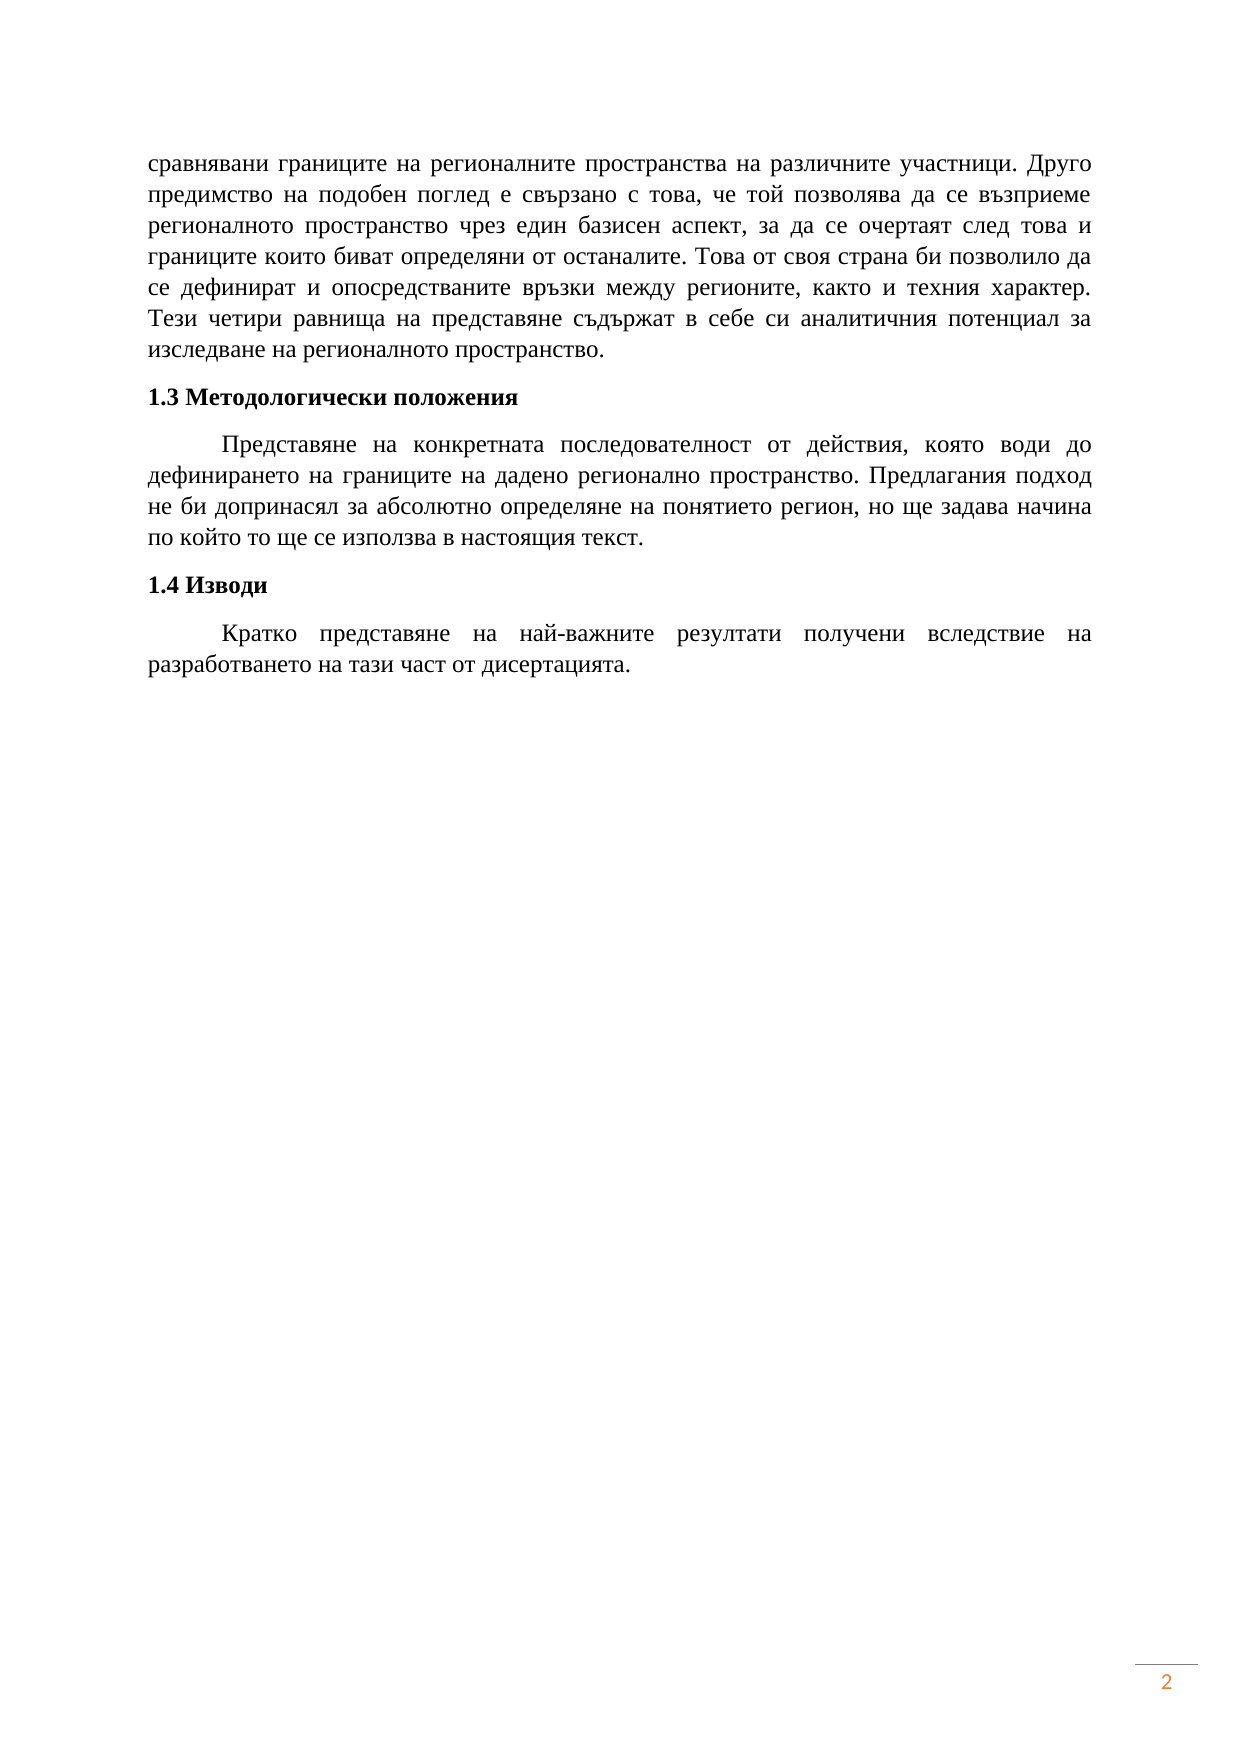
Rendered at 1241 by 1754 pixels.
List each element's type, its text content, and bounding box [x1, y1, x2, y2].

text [148, 148, 1093, 363]
text Представяне на конкретната последователност от действия, която води до дефинирането на границите на дадено регионално пространство. Предлагания подход не би допринасял за абсолютно определяне на понятието регион, но ще задава начина по който то ще се използва в настоящия текст. [148, 429, 1093, 551]
text Кратко представяне на най-важните резултати получени вследствие на разработването на тази част от дисертацията. [148, 618, 1093, 678]
text 1.4 Изводи [148, 570, 1093, 599]
text 1.3 Методологически положения [148, 382, 1093, 410]
